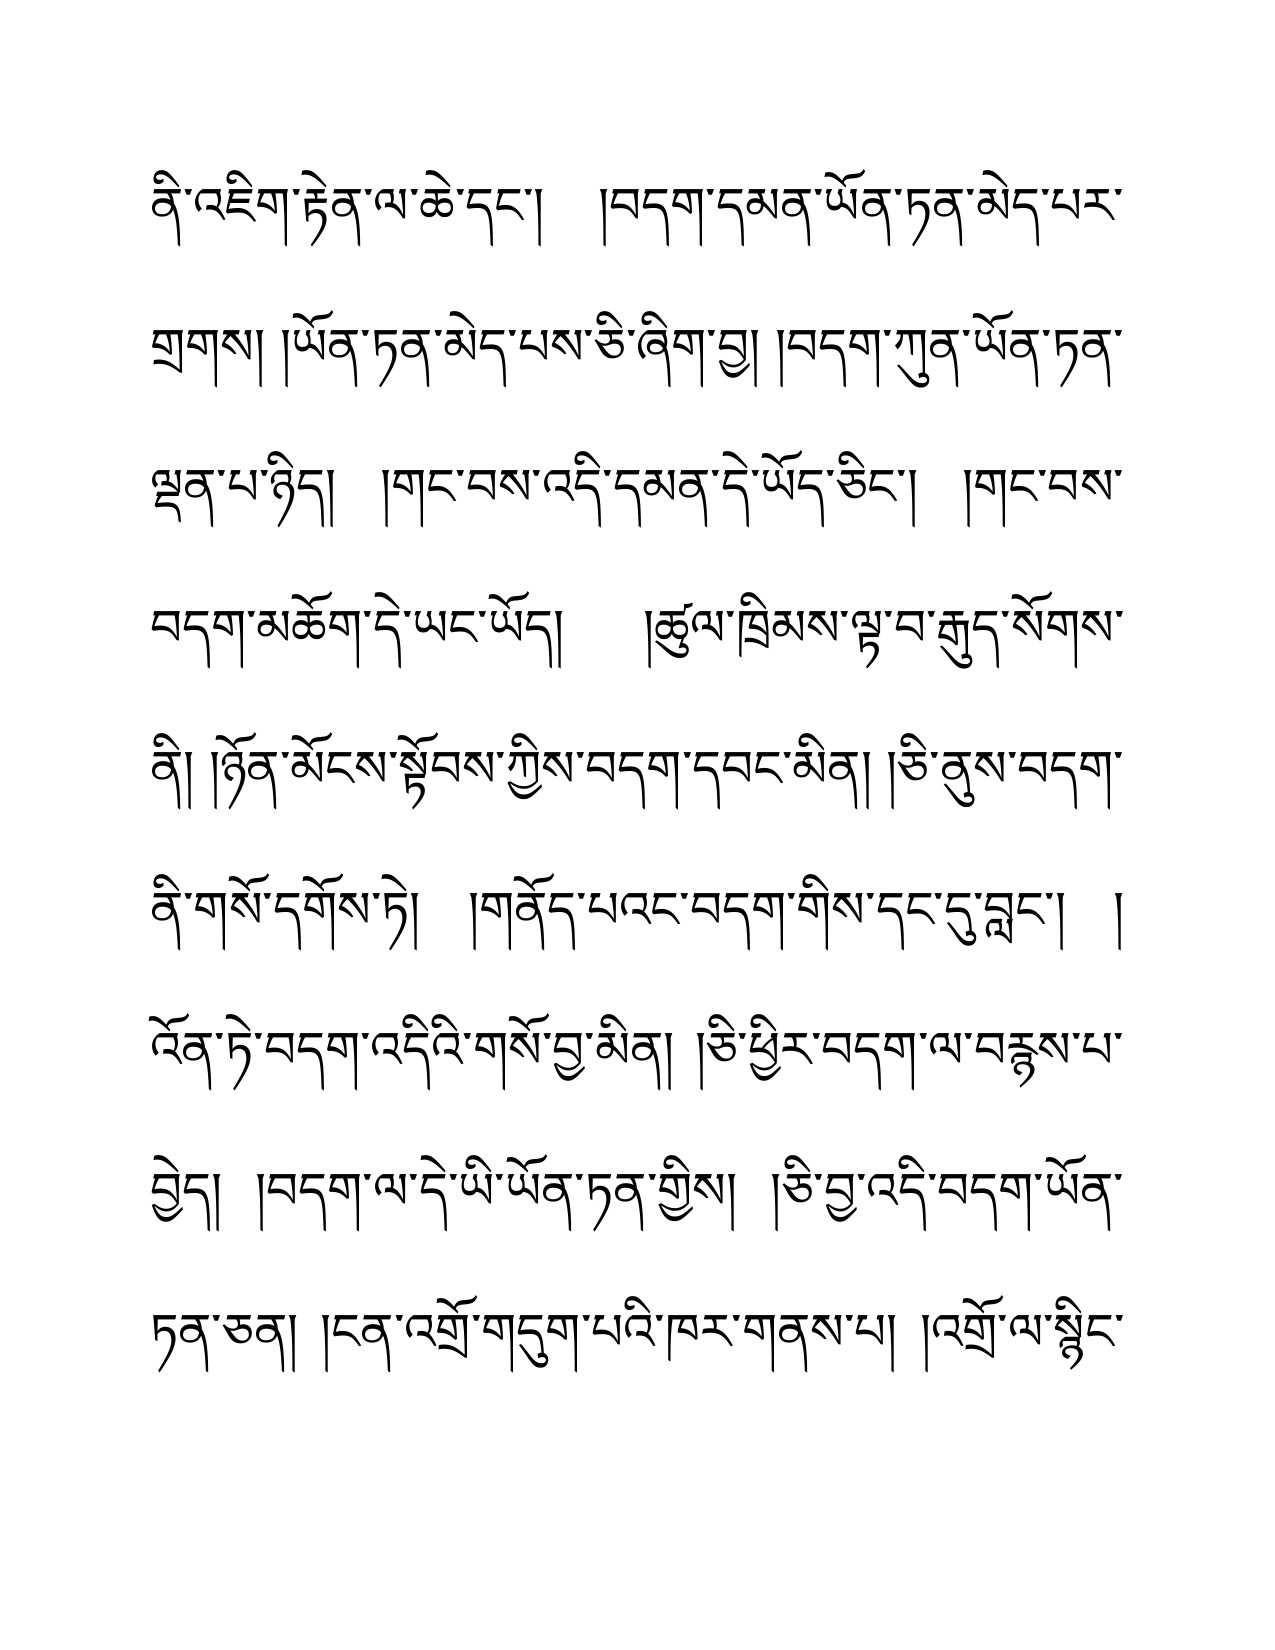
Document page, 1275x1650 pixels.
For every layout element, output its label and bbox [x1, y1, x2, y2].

text [150, 150, 1125, 1417]
